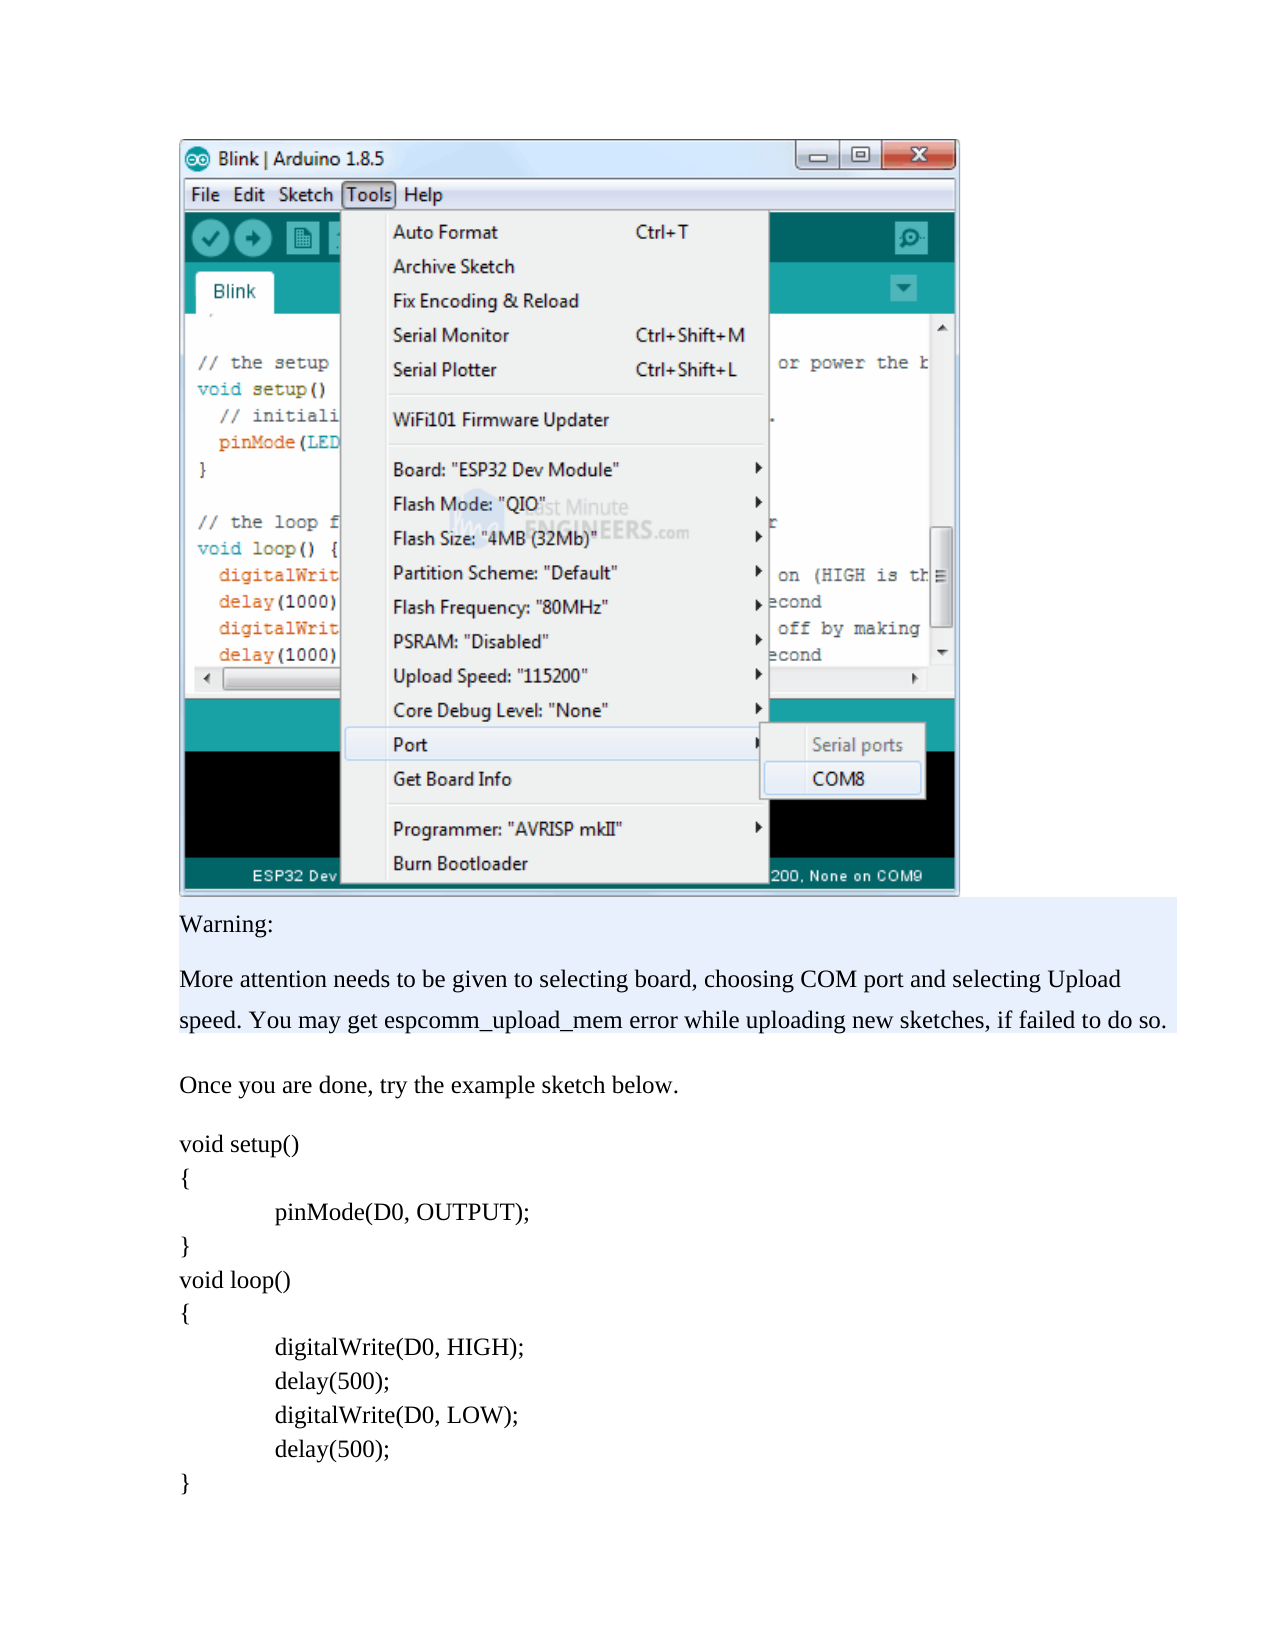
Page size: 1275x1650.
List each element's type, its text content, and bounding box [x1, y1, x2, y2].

text void loop() [179, 1259, 1177, 1293]
text { [179, 1158, 1177, 1192]
text { [179, 1293, 1177, 1327]
text } [179, 1226, 1177, 1259]
text Once you are done, try the example sketch below. [179, 1058, 1177, 1099]
text pinMode(D0, OUTPUT); [179, 1192, 1177, 1226]
text More attention needs to be given to selecting board, choosing COM port and selecting Upload speed. You may get espcomm_upload_mem error while uploading new sketches, if failed to do so. [179, 952, 1177, 1033]
text void setup() [179, 1124, 1177, 1158]
text } [179, 1463, 1177, 1497]
text digitalWrite(D0, HIGH); [179, 1327, 1177, 1361]
text delay(500); [179, 1361, 1177, 1395]
text digitalWrite(D0, LOW); [179, 1395, 1177, 1429]
text Warning: [179, 897, 1177, 938]
picture [179, 139, 961, 897]
text delay(500); [179, 1429, 1177, 1463]
